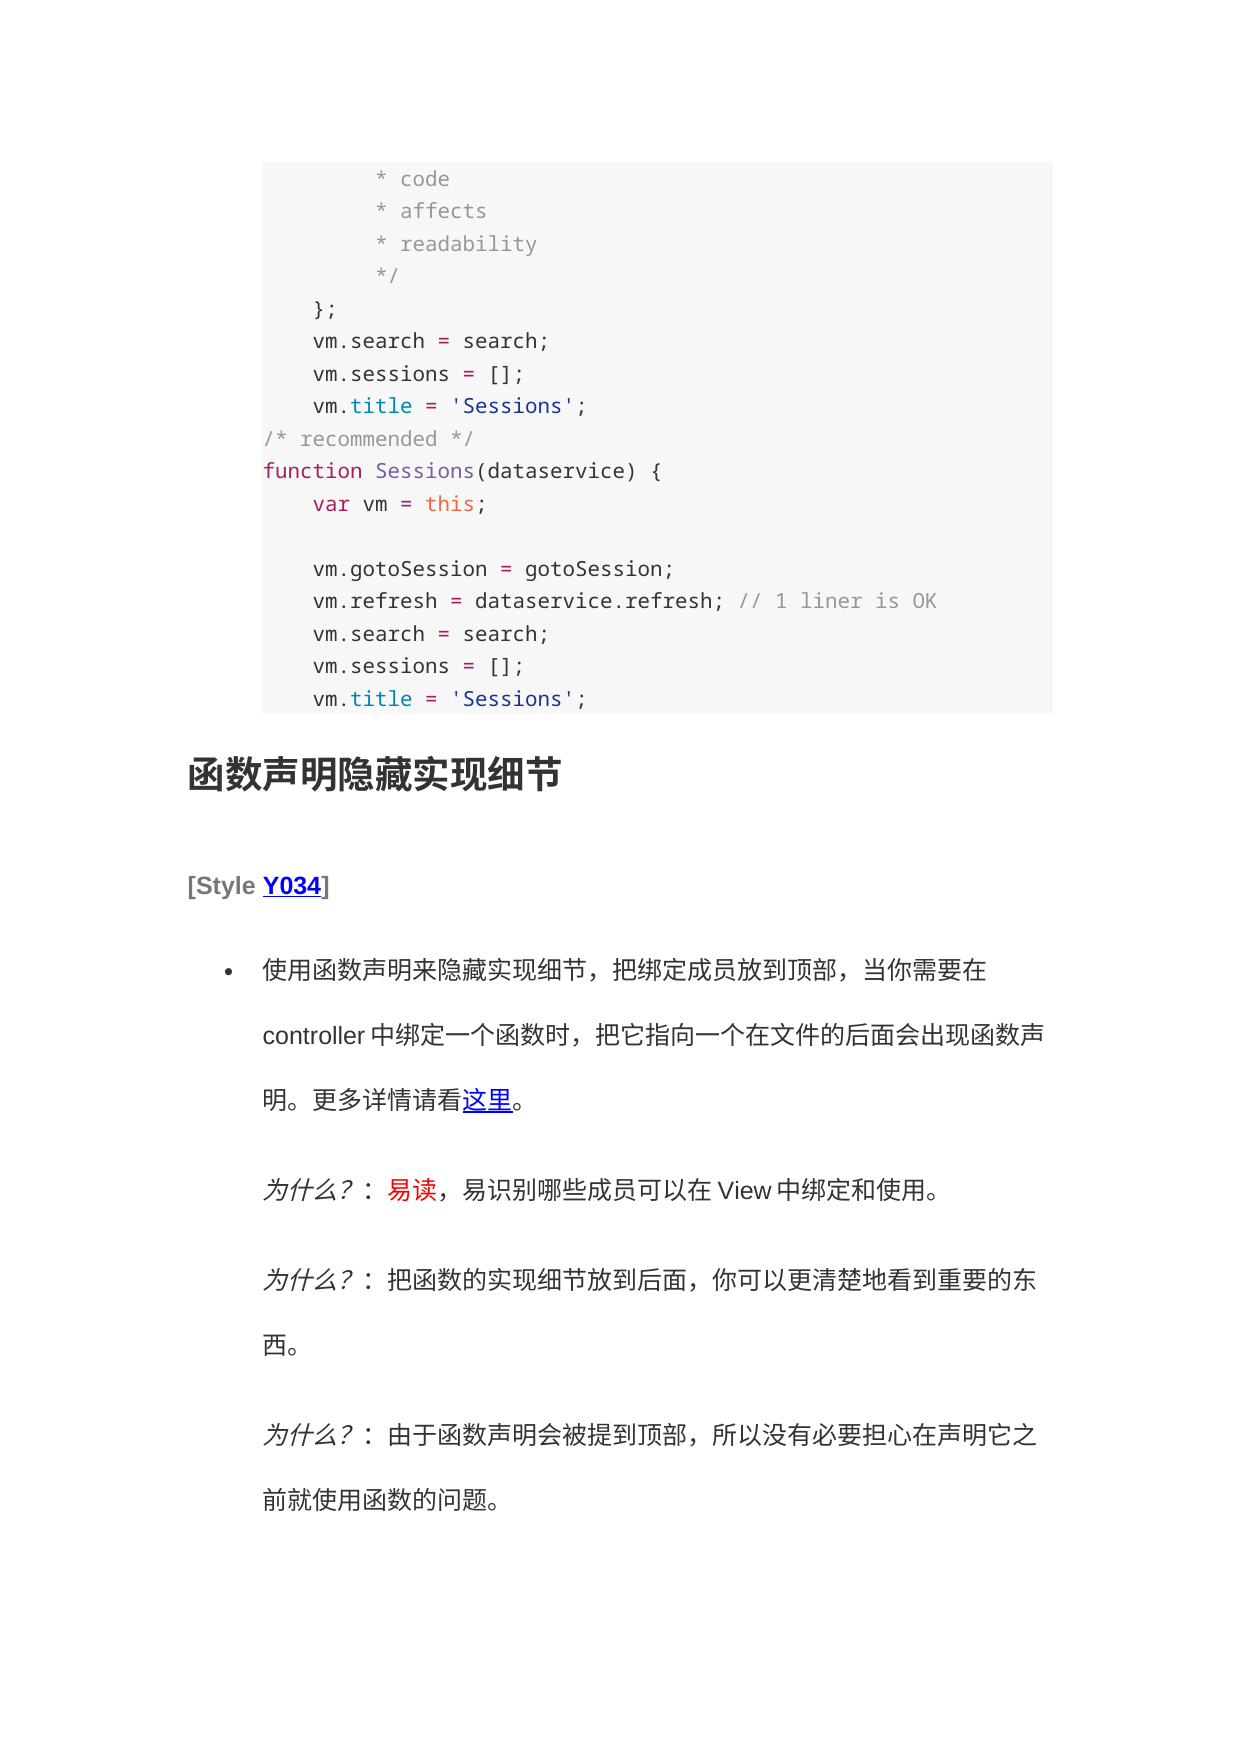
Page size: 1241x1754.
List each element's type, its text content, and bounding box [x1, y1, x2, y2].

text vm.refresh = dataservice.refresh; // 1 liner is OK [262, 584, 1053, 617]
text 为什么？：把函数的实现细节放到后面，你可以更清楚地看到重要的东西。 [262, 1246, 1053, 1376]
text 为什么？：由于函数声明会被提到顶部，所以没有必要担心在声明它之前就使用函数的问题。 [262, 1401, 1053, 1531]
text vm.title = 'Sessions'; [262, 682, 1053, 714]
text var vm = this; [262, 487, 1053, 519]
text * affects [262, 194, 1053, 227]
list 使用函数声明来隐藏实现细节，把绑定成员放到顶部，当你需要在controller中绑定一个函数时，把它指向一个在文件的后面会出现函数声明。更多详情请看这里。 [225, 936, 1053, 1131]
text vm.title = 'Sessions'; [262, 389, 1053, 422]
text */ [262, 259, 1053, 292]
subtitle [Style Y034] [187, 869, 1053, 902]
text * code [262, 162, 1053, 194]
text vm.search = search; [262, 324, 1053, 357]
text vm.sessions = []; [262, 649, 1053, 682]
text function Sessions(dataservice) { [262, 454, 1053, 487]
text * readability [262, 227, 1053, 259]
text 为什么？：易读，易识别哪些成员可以在View中绑定和使用。 [262, 1156, 1053, 1221]
text }; [262, 292, 1053, 324]
subtitle 函数声明隐藏实现细节 [187, 739, 1053, 804]
text vm.gotoSession = gotoSession; [262, 552, 1053, 584]
text vm.search = search; [262, 617, 1053, 649]
text vm.sessions = []; [262, 357, 1053, 389]
text /* recommended */ [262, 422, 1053, 454]
